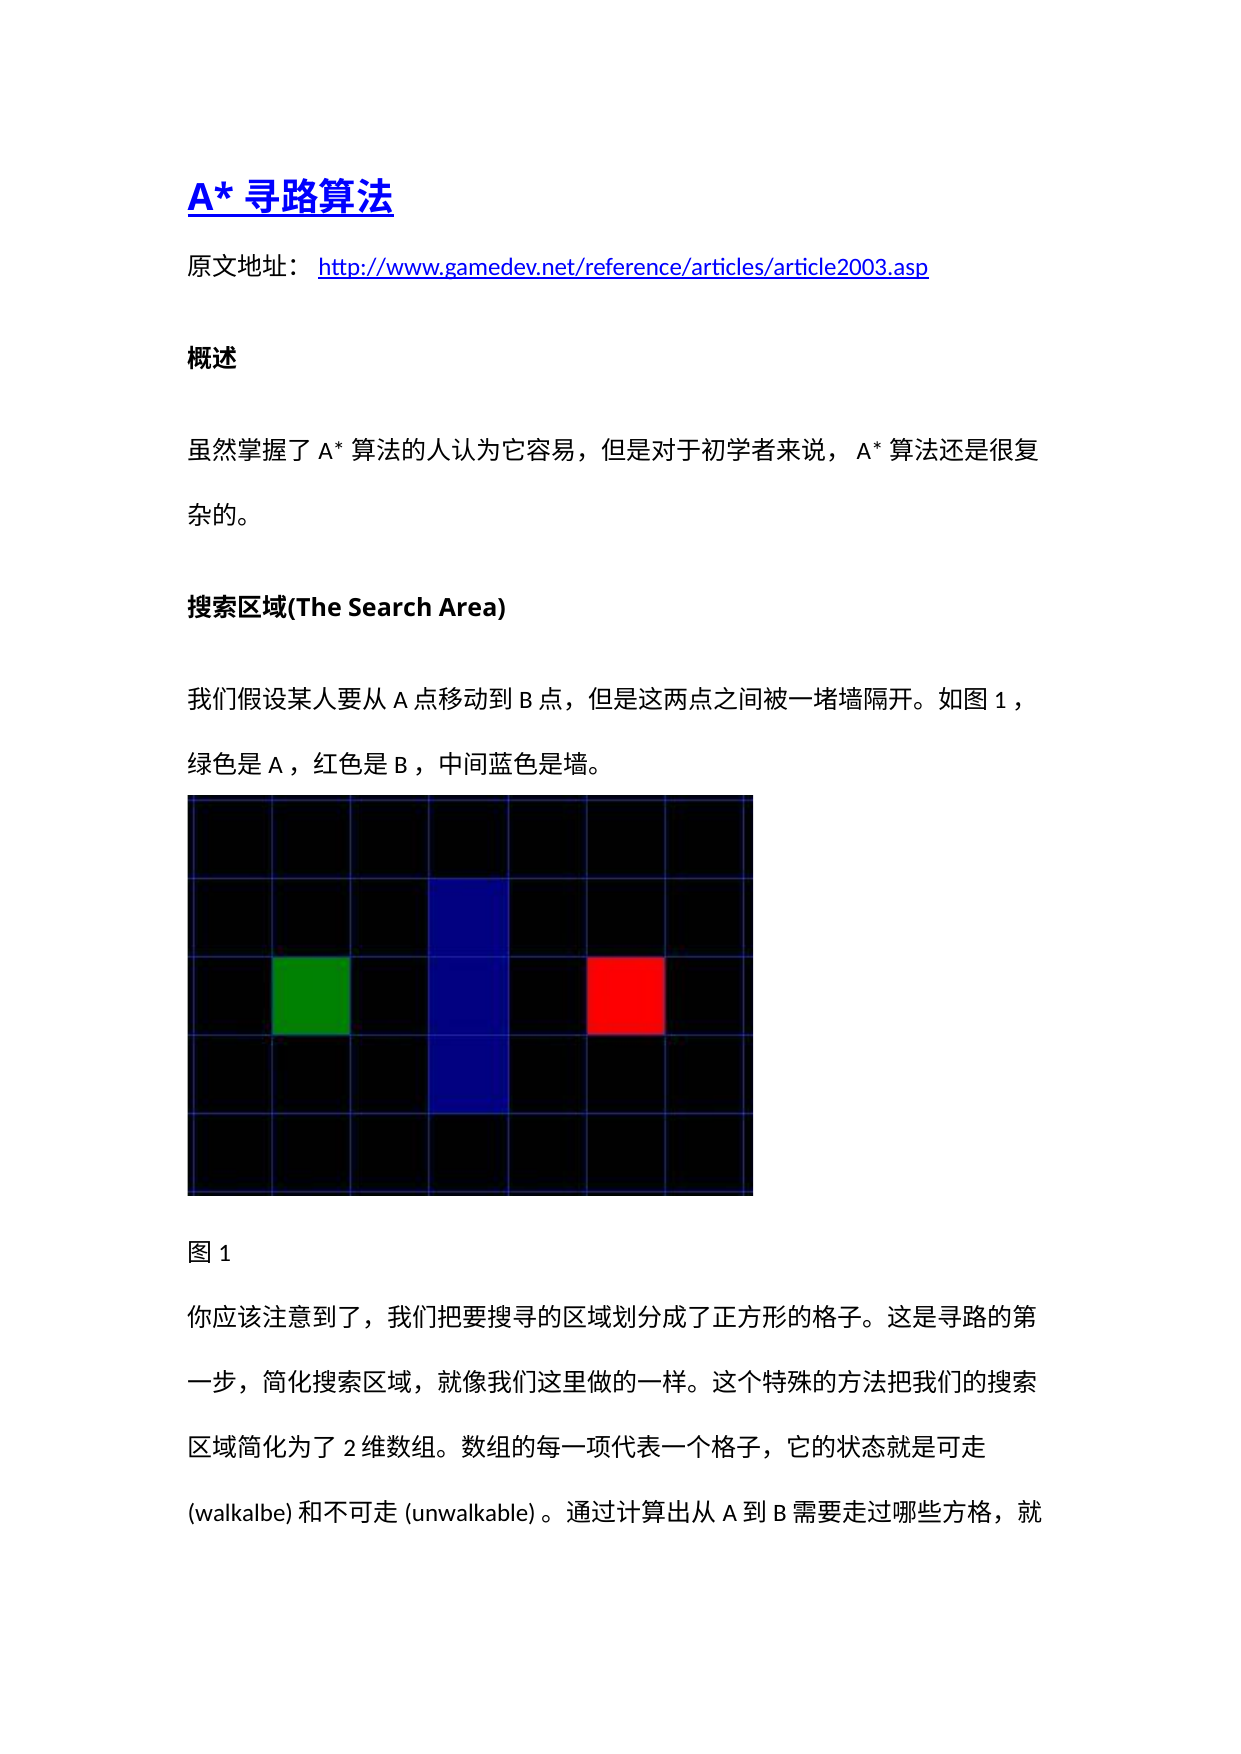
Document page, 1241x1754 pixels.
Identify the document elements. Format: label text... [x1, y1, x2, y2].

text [187, 1283, 1053, 1543]
text 原文地址： http://www.gamedev.net/reference/articles/article2003.asp [187, 232, 1053, 297]
picture [187, 795, 754, 1196]
text 虽然掌握了 A* 算法的人认为它容易，但是对于初学者来说， A* 算法还是很复杂的。 [187, 416, 1053, 546]
subtitle A* 寻路算法 [187, 162, 1053, 227]
text 图 1 [187, 1218, 1053, 1283]
subtitle 搜索区域(The Search Area) [187, 573, 1053, 638]
text 我们假设某人要从 A 点移动到 B 点，但是这两点之间被一堵墙隔开。如图 1 ，绿色是 A ，红色是 B ，中间蓝色是墙。 [187, 665, 1053, 795]
subtitle 概述 [187, 324, 1053, 389]
